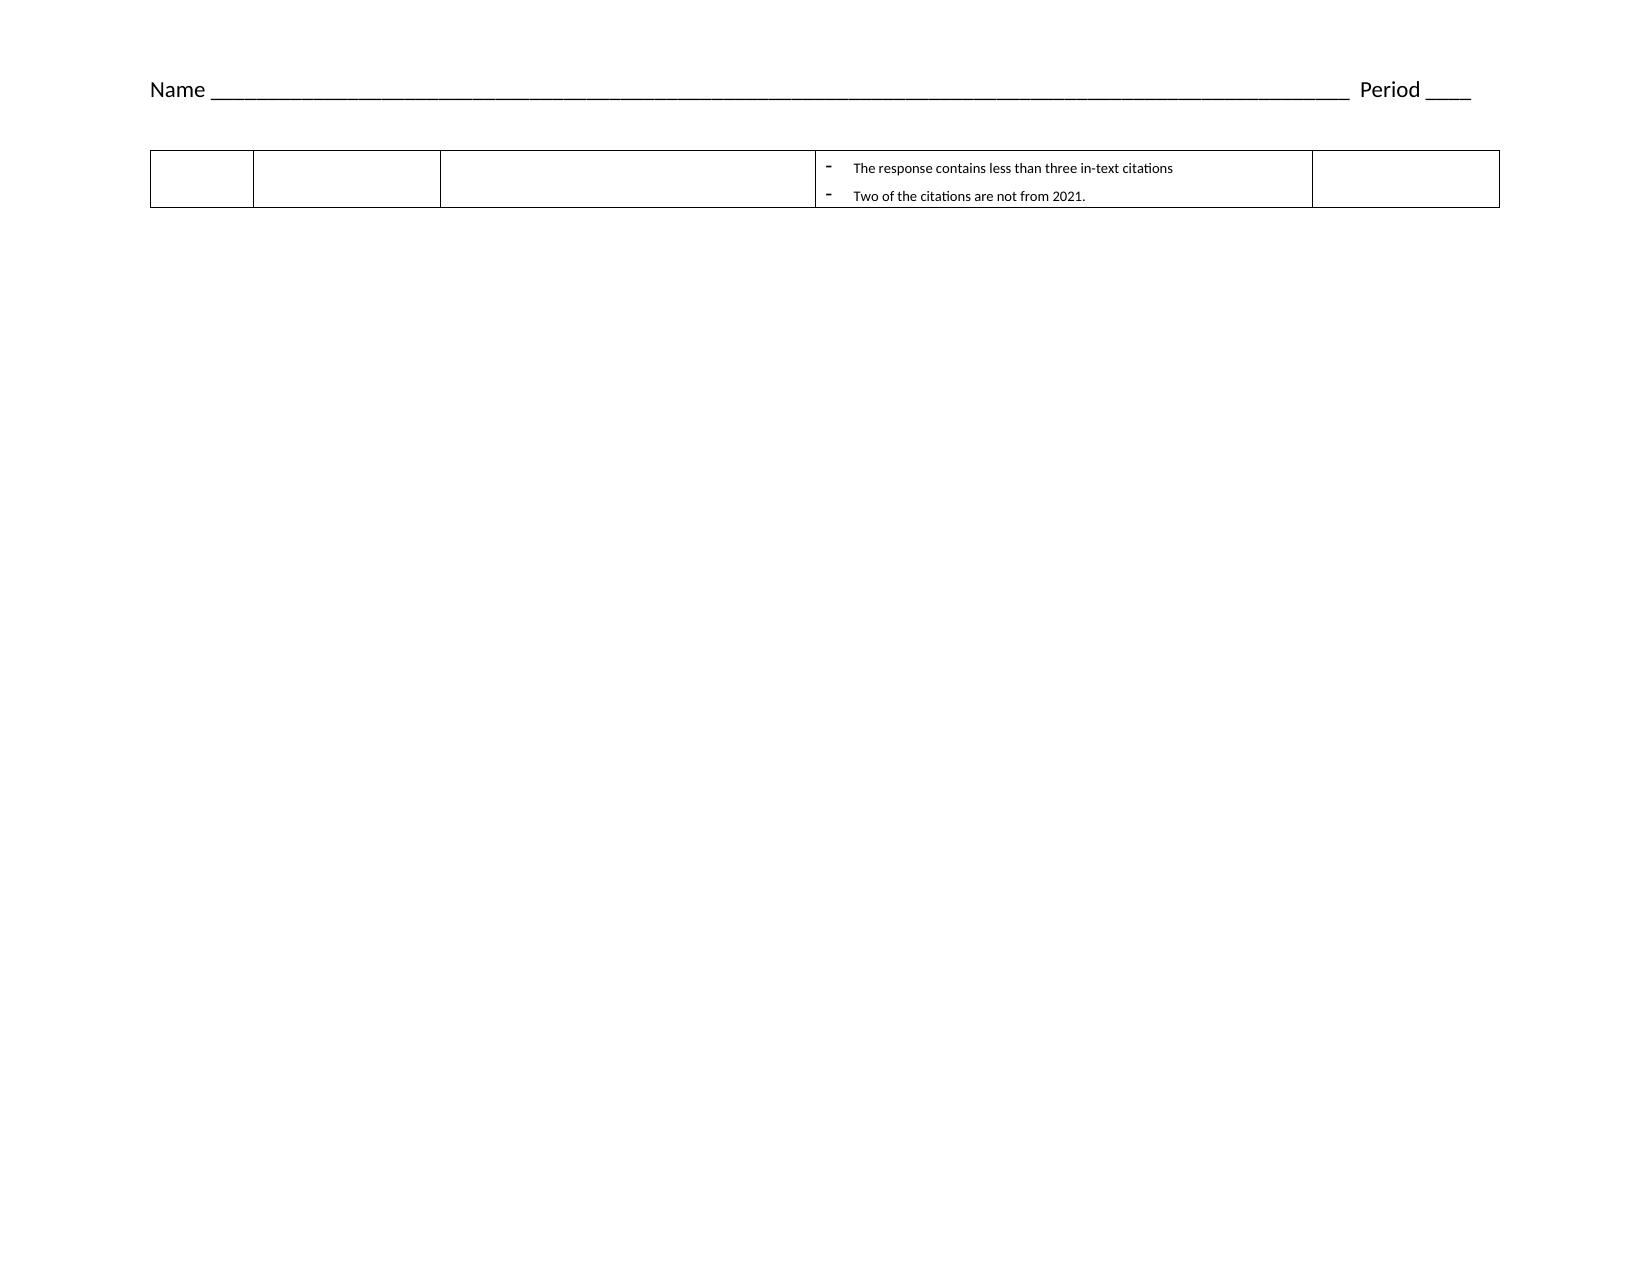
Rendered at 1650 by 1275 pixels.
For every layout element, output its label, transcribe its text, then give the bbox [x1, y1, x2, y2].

table_cell 2 [151, 151, 253, 207]
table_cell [254, 151, 440, 207]
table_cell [816, 151, 1312, 207]
table_cell [1313, 151, 1499, 207]
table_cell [441, 151, 815, 207]
